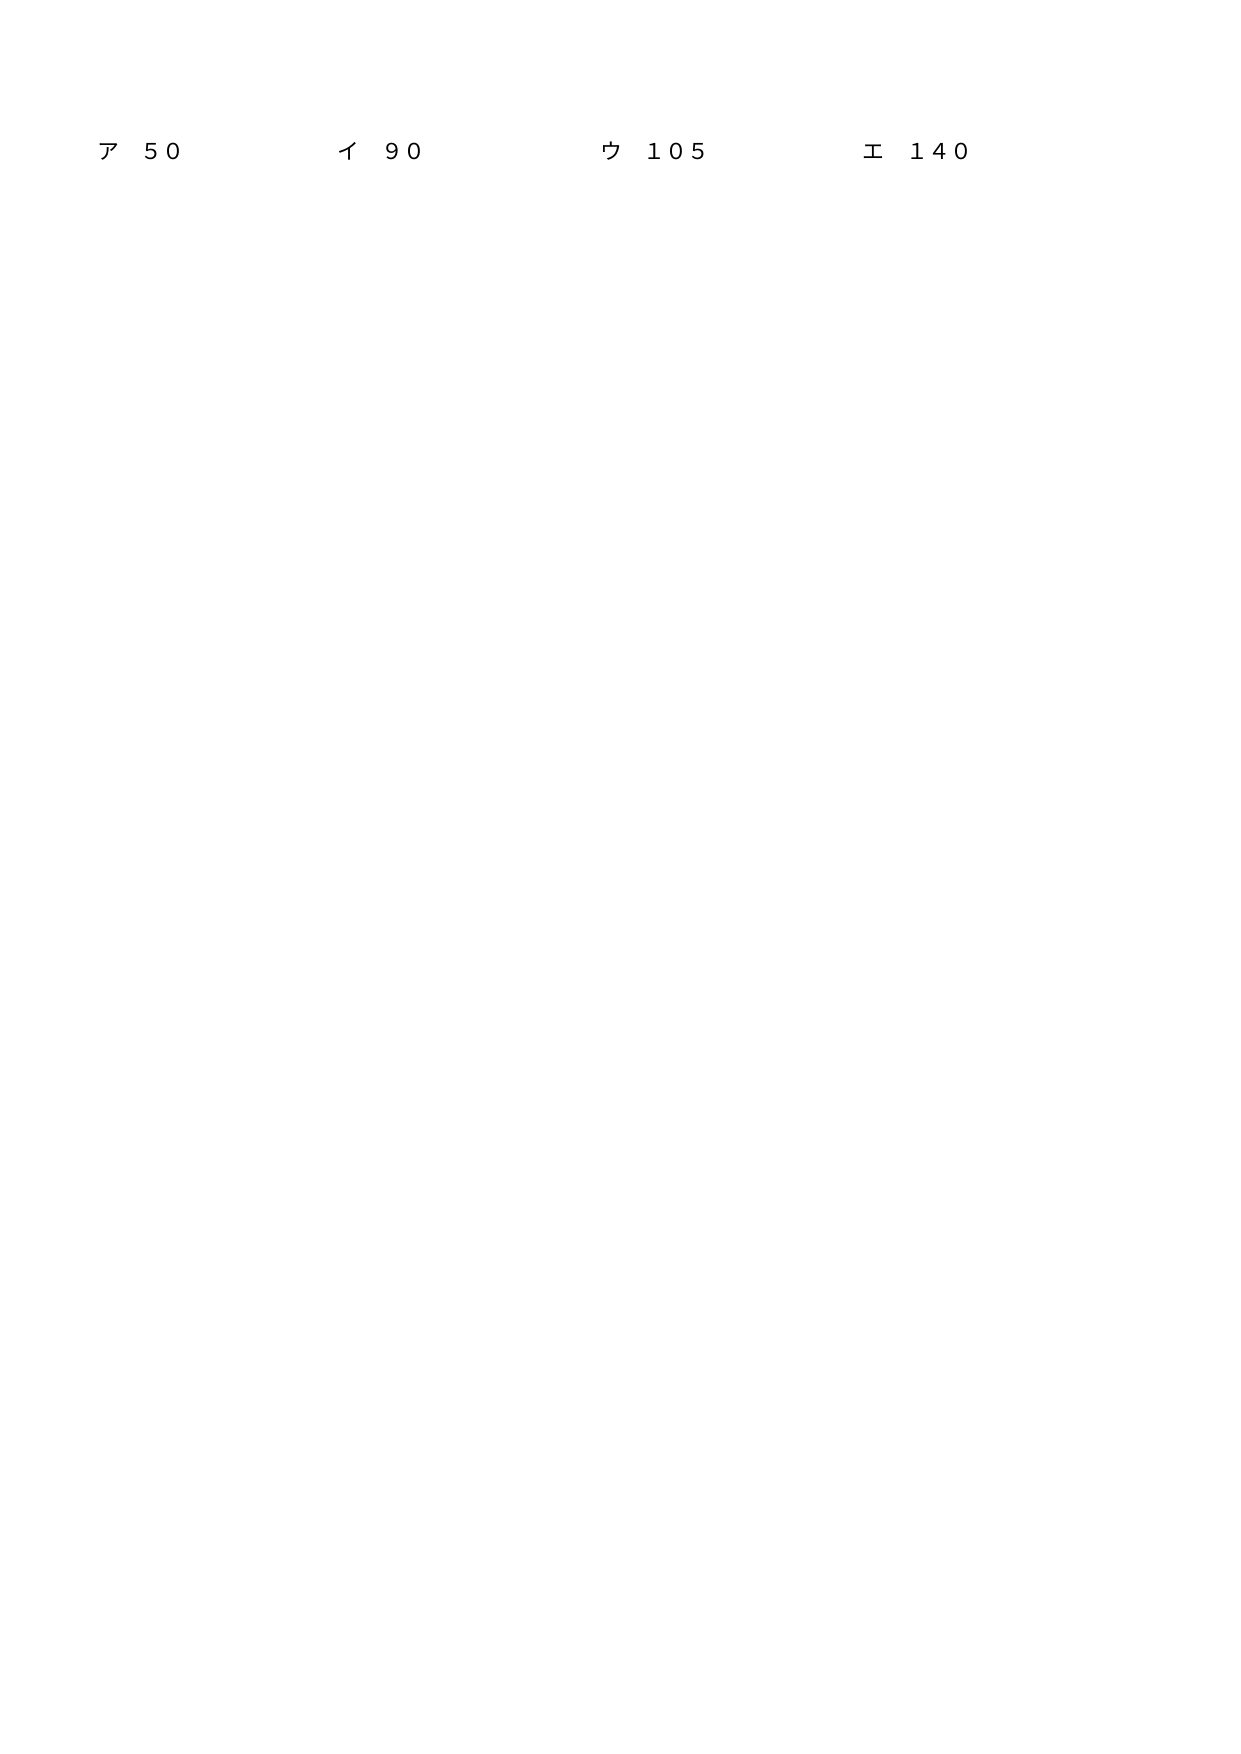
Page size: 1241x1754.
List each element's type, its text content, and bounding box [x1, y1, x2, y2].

text ア ５０ イ ９０ ウ １０５ エ １４０ [75, 131, 1165, 168]
